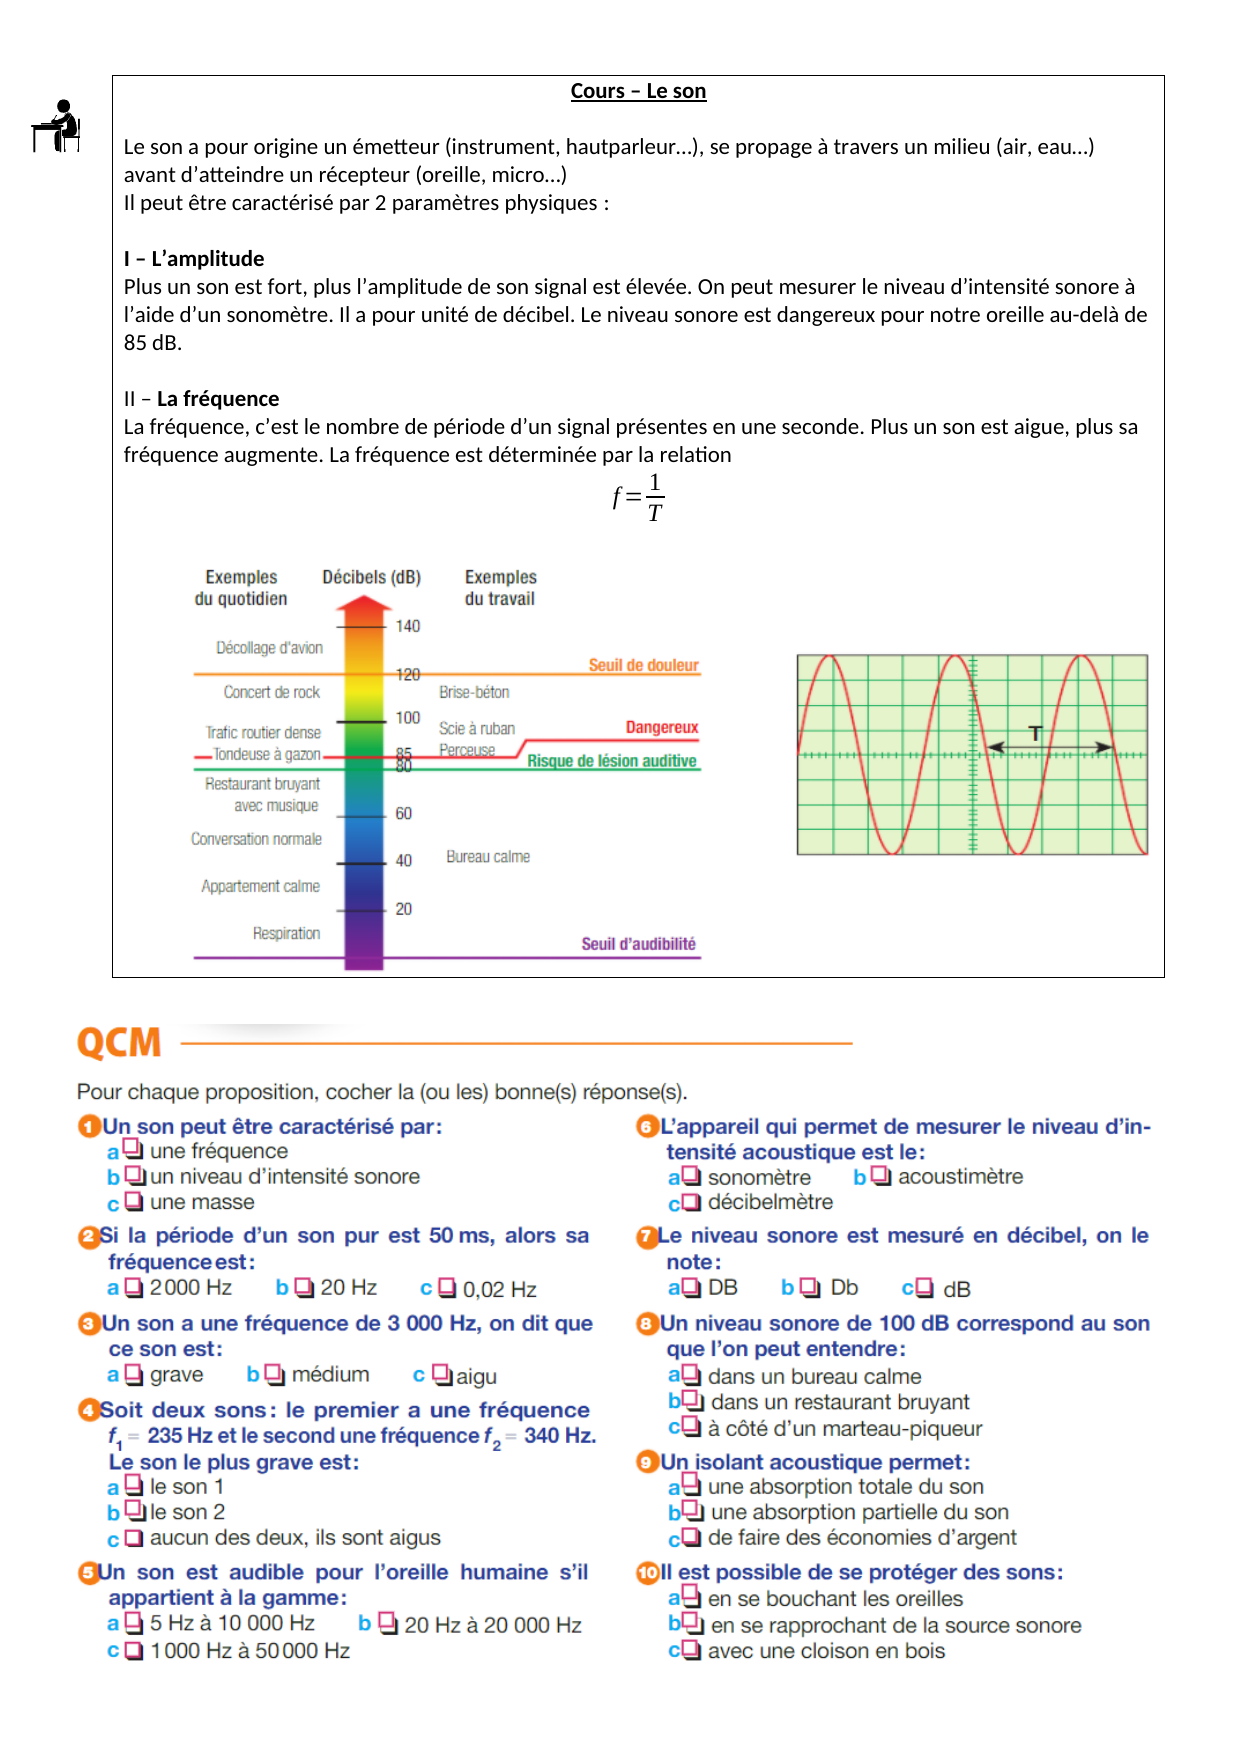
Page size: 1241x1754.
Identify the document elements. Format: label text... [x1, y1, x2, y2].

picture [18, 97, 94, 155]
picture [783, 645, 1151, 858]
picture [171, 558, 702, 975]
table_header Cours – Le son Le son a pour origine un émetteur (instrument, hautparleur…), se propage à travers un milieu (air, eau…) avant d’atteindre un récepteur (oreille, micro…) Il peut être caractérisé par 2 paramètres physiques : I – L’amplitude Plus un son est fort, plus l’amplitude de son signal est élevée. On peut mesurer le niveau d’intensité sonore à l’aide d’un sonomètre. Il a pour unité de décibel. Le niveau sonore est dangereux pour notre oreille au-delà de 85 dB. II – La fréquence La fréquence, c’est le nombre de période d’un signal présentes en une seconde. Plus un son est aigue, plus sa fréquence augmente. La fréquence est déterminée par la relation [113, 76, 1164, 977]
picture [75, 1024, 1166, 1679]
